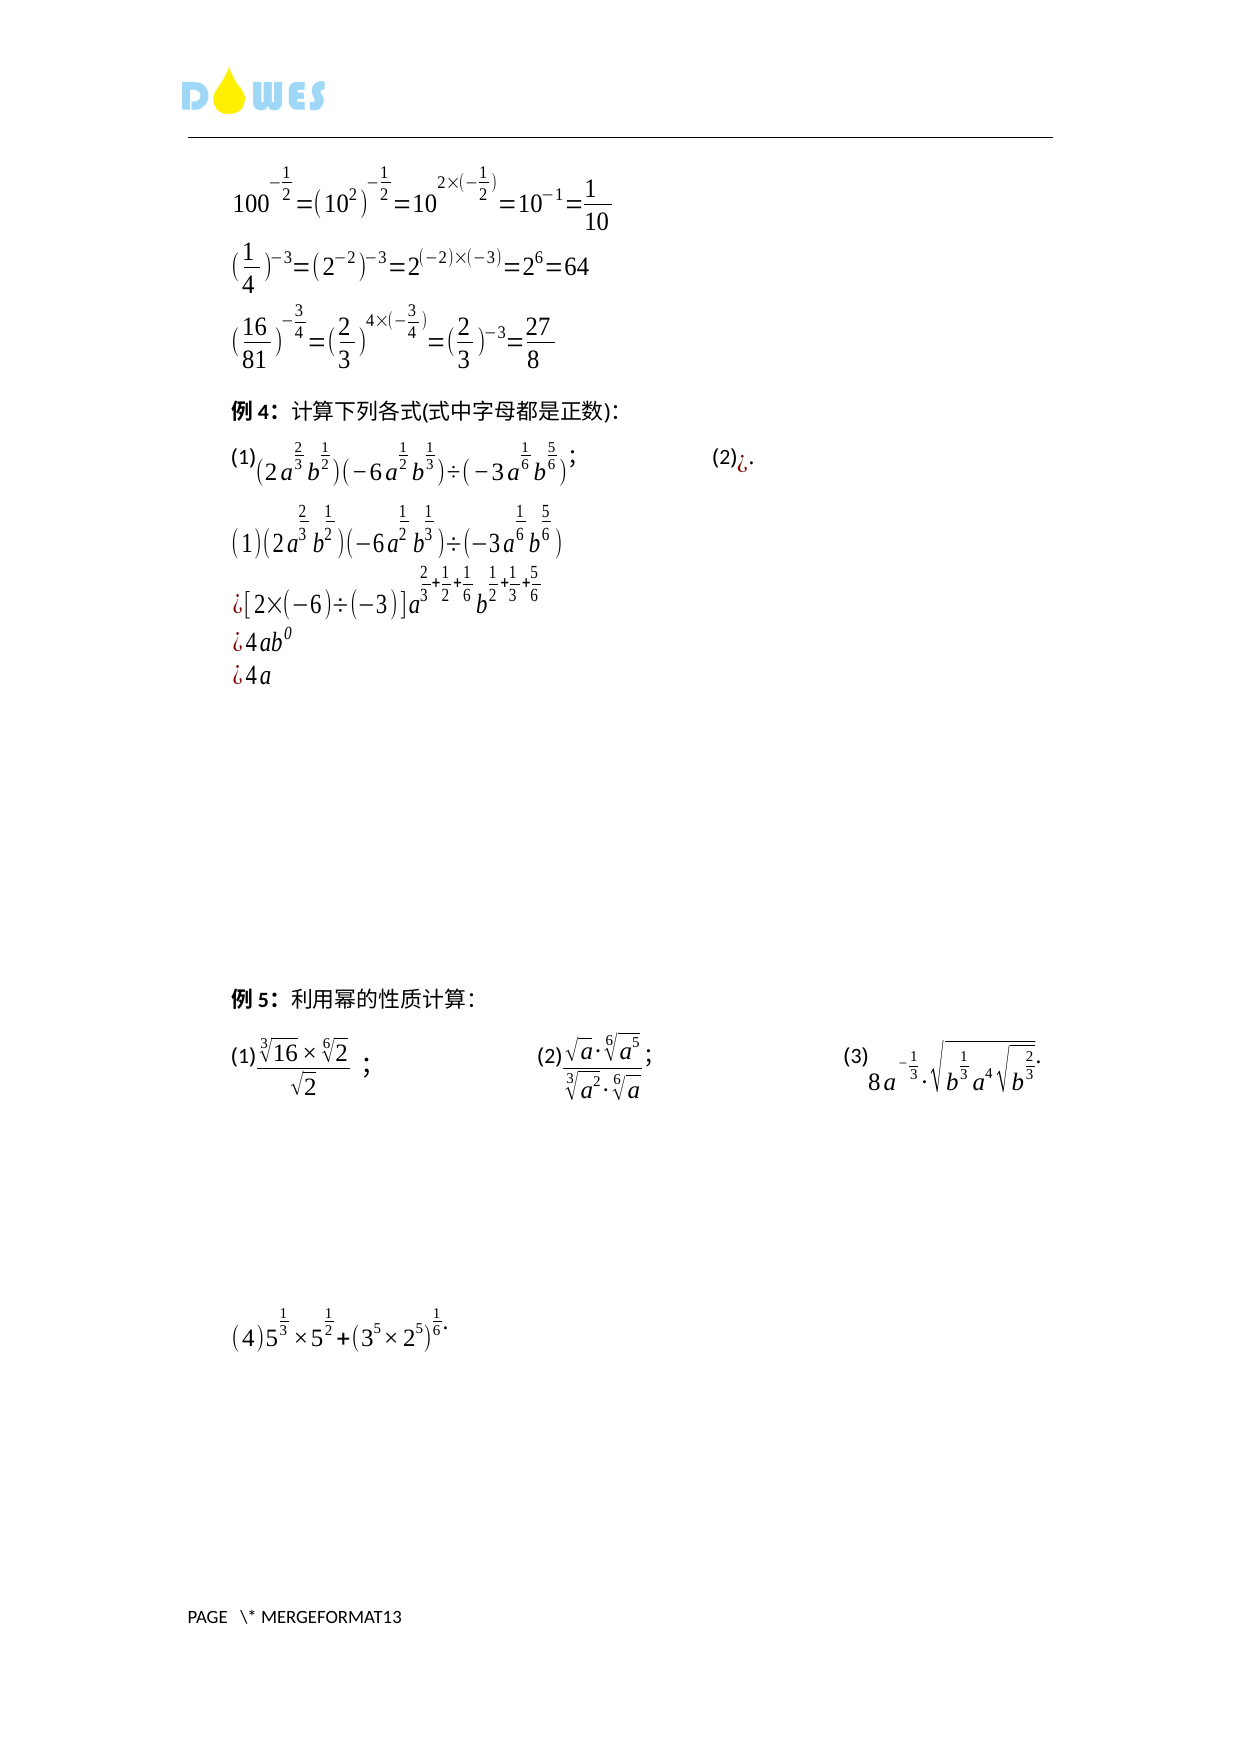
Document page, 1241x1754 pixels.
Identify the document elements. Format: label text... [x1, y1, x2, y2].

picture [170, 58, 338, 127]
text (1)； (2). [187, 431, 1053, 496]
text (1) (2)； (3). [187, 1019, 1053, 1116]
text 例4：计算下列各式(式中字母都是正数)： [187, 393, 1053, 426]
text . [187, 1297, 1053, 1362]
text 例5：利用幂的性质计算： [187, 982, 1053, 1014]
